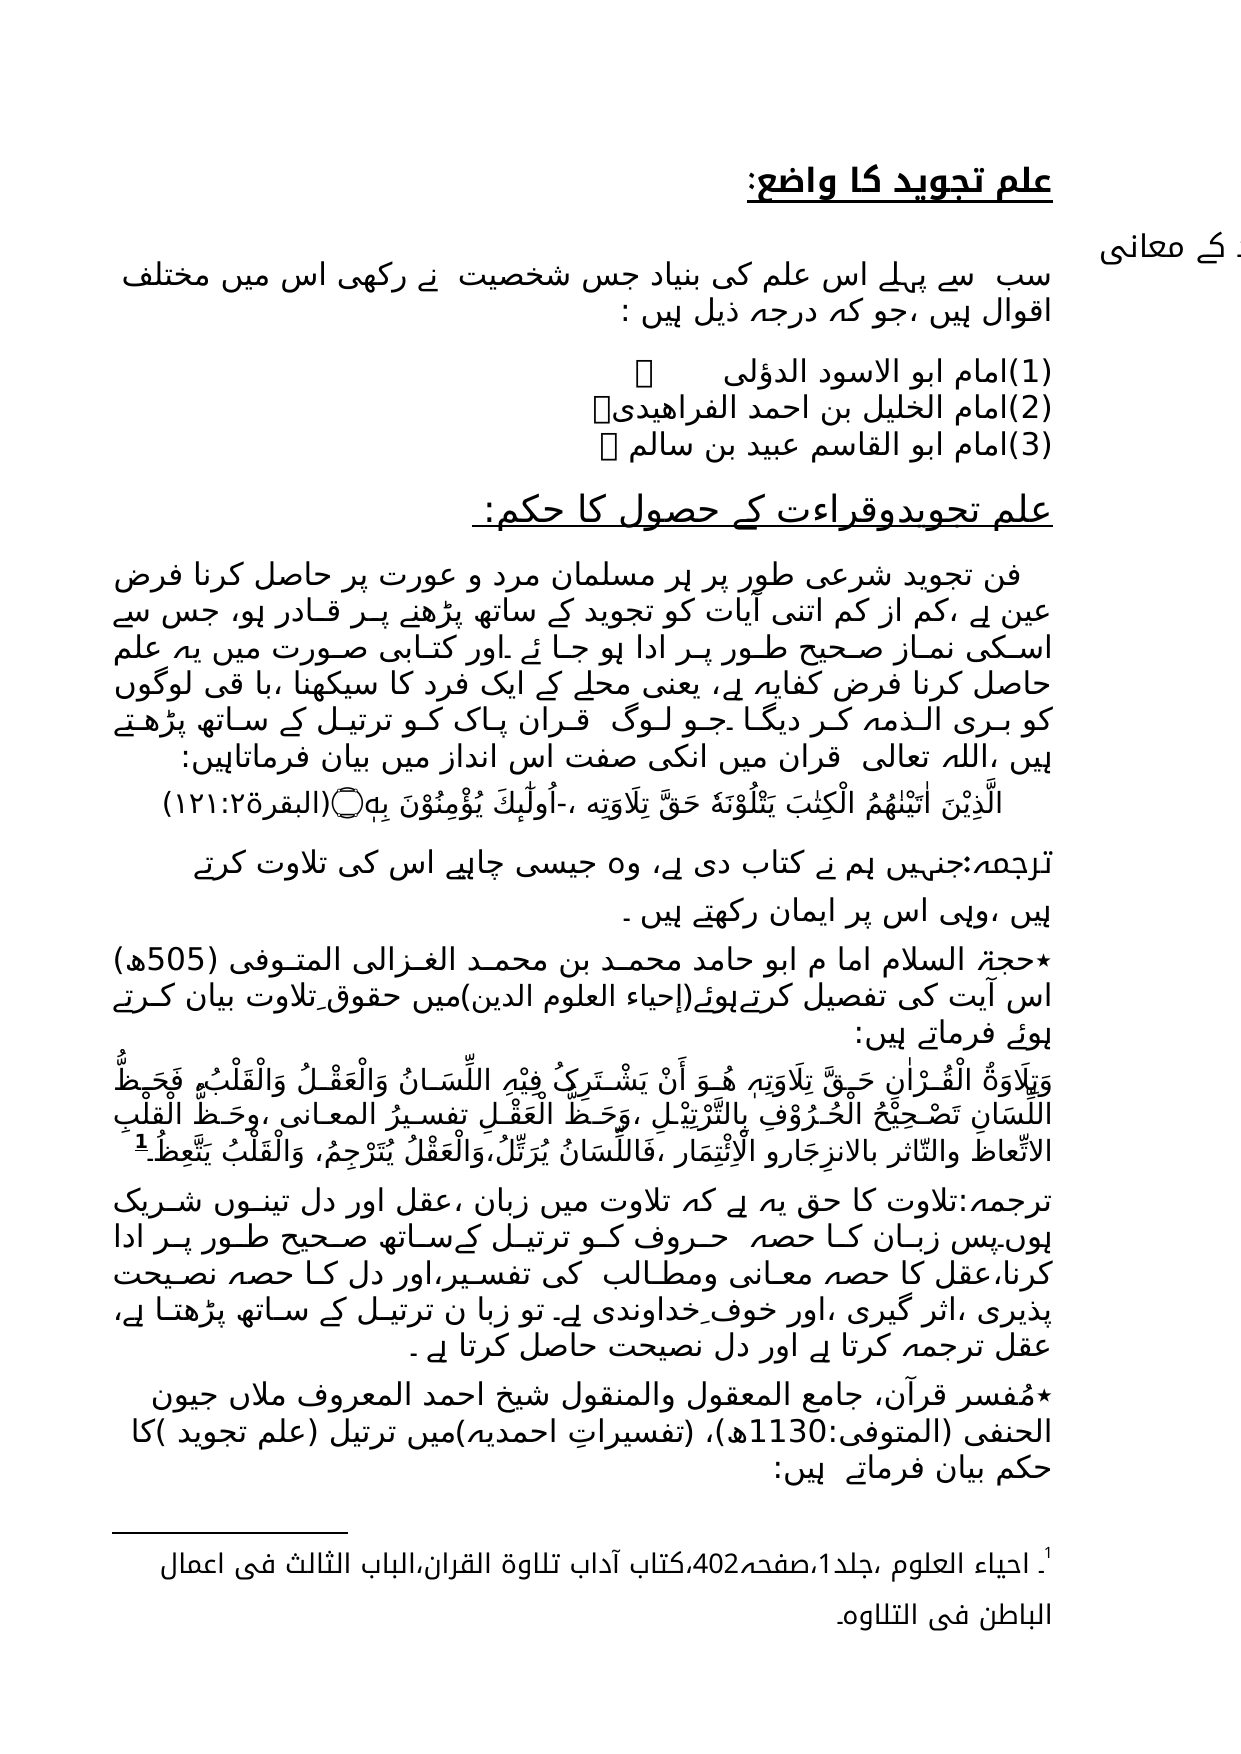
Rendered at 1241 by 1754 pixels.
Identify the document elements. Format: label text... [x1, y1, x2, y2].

text الَّذِیْنَ اٰتَیْنٰهُمُ الْكِتٰبَ یَتْلُوْنَهٗ حَقَّ تِلَاوَتِه ،-اُولٰٓىٕكَ یُؤْمِنُوْنَ بِهٖ۝(البقرۃ١٢١:٢) [112, 787, 1053, 821]
text ترجمہ:جنہیں ہم نے کتاب دی ہے، وہ جیسی چاہیے اس کی تلاوت کرتے ہیں ،وہی اس پر ایمان رکھتے ہیں ۔ [112, 833, 1053, 929]
text ٭مُفسر قرآن، جامع المعقول والمنقول شیخ احمد المعروف ملاں جیون الحنفی (المتوفی:1130ھ)، ﴿تفسیراتِ احمدیہ﴾میں ترتیل (علم تجوید )کا حکم بیان فرماتے ہیں: [112, 1377, 1053, 1486]
subtitle علم تجویدوقراءت کے حصول کا حکم: [112, 488, 1053, 531]
text ٭حجۃ السلام اما م ابو حامد محمد بن محمد الغزالی المتوفی (505ھ) اس آیت کی تفصیل کرتےہوئے﴿إحیاء العلوم الدین﴾میں حقوق ِتلاوت بیان کرتے ہوئے فرماتے ہیں: [112, 941, 1053, 1051]
text ترجمہ:تلاوت کا حق یہ ہے کہ تلاوت میں زبان ،عقل اور دل تینوں شریک ہوں۔پس زبان کا حصہ حروف کو ترتیل کےساتھ صحیح طور پر ادا کرنا،عقل کا حصہ معانی ومطالب کی تفسیر،اور دل کا حصہ نصیحت پذیری ،اثر گیری ،اور خوف ِخداوندی ہے۔ تو زبا ن ترتیل کے ساتھ پڑھتا ہے، عقل ترجمہ کرتا ہے اور دل نصیحت حاصل کرتا ہے ۔ [112, 1182, 1053, 1364]
text فن تجوید شرعی طور پر ہر مسلمان مرد و عورت پر حاصل کرنا فرض عین ہے ،کم از کم اتنی آیات کو تجوید کے ساتھ پڑھنے پر قادر ہو، جس سے اسکی نماز صحیح طور پر ادا ہو جا ئے ۔اور کتابی صورت میں یہ علم حاصل کرنا فرض کفایہ ہے، یعنی محلے کے ایک فرد کا سیکھنا ،با قی لوگوں کو بری الذمہ کر دیگا ۔جو لوگ قران پاک کو ترتیل کے ساتھ پڑھتے ہیں ،اللہ تعالی قران میں انکی صفت اس انداز میں بیان فرماتاہیں: [112, 556, 1053, 774]
text وَتِلَاوَۃُ الْقُرْاٰنِ حَقَّ تِلَاوَتِہٖ ھُوَ أَنْ یَشْتَرِکُ فِیْہِ اللِّسَانُ وَالْعَقْلُ وَالْقَلْبُ، فَحَظُّ اللِّسَانِ تَصْحِیْحُ الْحُرُوْفِ بِالتَّرْتِیْلِ ،وَحَظُّ الْعَقْلِ تفسیرُ المعانی ،وحَظُّ الْقلْبِ الاتِّعاظ والتّاثر بالانزِجَارو الْاِئْتِمَار ،فَاللِّسَانُ یُرَتِّلُ،وَالْعَقْلُ یُتَرْجِمُ، وَالْقَلْبُ یَتَّعِظُ۔ [112, 1063, 1053, 1170]
subtitle علم تجوید کا واضع: [112, 150, 1053, 213]
text سب سے پہلے اس علم کی بنیاد جس شخصیت نے رکھی اس میں مختلف اقوال ہیں ،جو کہ درجہ ذیل ہیں : [112, 213, 1053, 328]
text (1)امام ابو الاسود الدؤلی ﷬ (2)امام الخلیل بن احمد الفراھیدی﷬ (3)امام ابو القاسم عبید بن سالم ﷬ [112, 353, 1053, 463]
